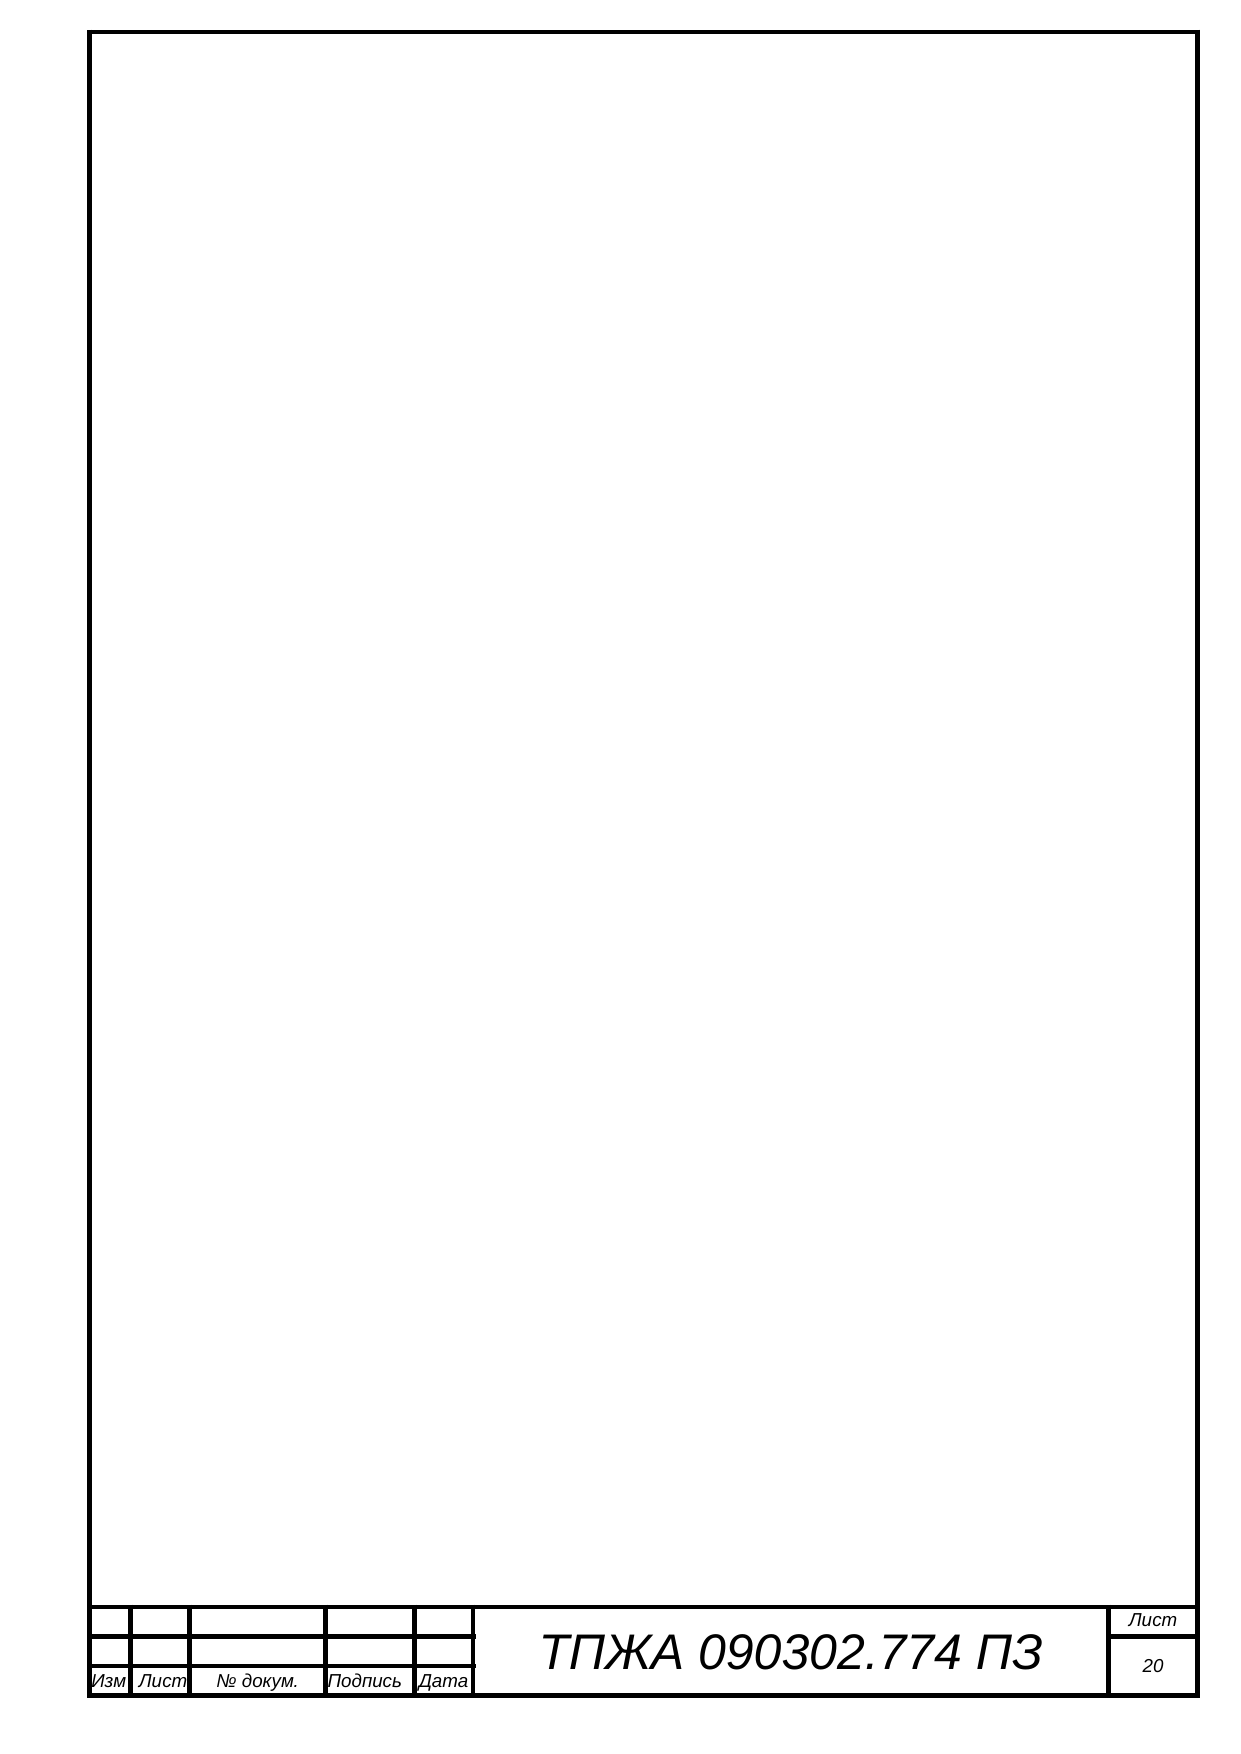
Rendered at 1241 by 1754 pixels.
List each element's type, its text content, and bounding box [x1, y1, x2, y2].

table_cell [192, 1639, 323, 1663]
table_cell Изм [92, 1668, 128, 1693]
table_cell Лист [133, 1668, 187, 1693]
table_cell Лист [1111, 1609, 1195, 1634]
table_cell [92, 1609, 128, 1634]
table_cell [133, 1639, 187, 1663]
table_cell [417, 1609, 471, 1634]
table_cell [328, 1639, 412, 1663]
table_cell № докум. [192, 1668, 323, 1693]
table_cell ТПЖА 090302.774 ПЗ [475, 1609, 1106, 1693]
table_cell [192, 1609, 323, 1634]
table_cell [328, 1609, 412, 1634]
table_cell [92, 34, 1195, 1604]
table_cell [417, 1639, 471, 1663]
table_cell [92, 1639, 128, 1663]
table_cell [133, 1609, 187, 1634]
table_cell Дата [417, 1668, 471, 1693]
table_cell 20 [1111, 1639, 1195, 1693]
table_cell Подпись [328, 1668, 412, 1693]
